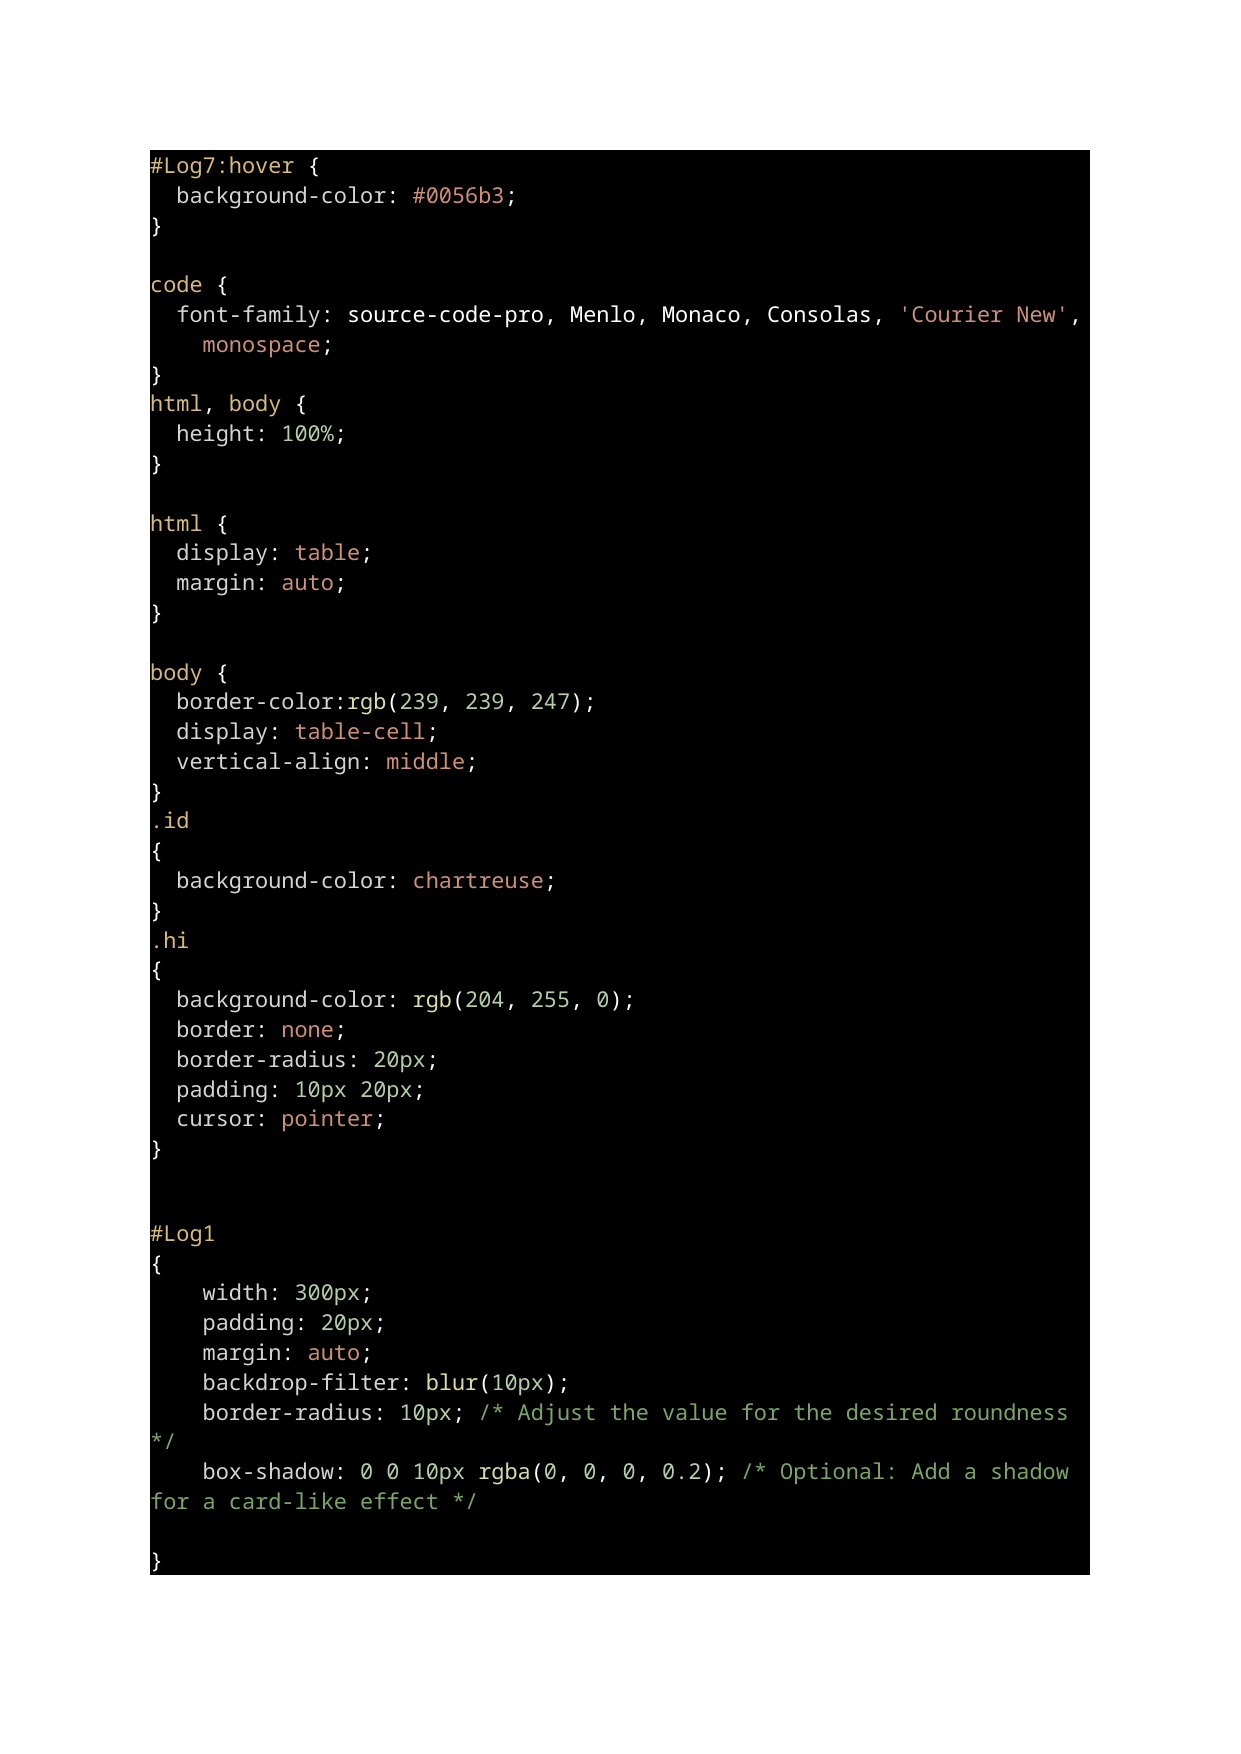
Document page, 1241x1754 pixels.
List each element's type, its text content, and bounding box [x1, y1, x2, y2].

text border-radius: 10px; /* Adjust the value for the desired roundness */ [150, 1396, 1090, 1456]
text margin: auto; [150, 567, 1090, 597]
text display: table; [150, 537, 1090, 567]
text } [150, 209, 1090, 239]
text background-color: #0056b3; [150, 180, 1090, 209]
text } [150, 448, 1090, 478]
text background-color: rgb(204, 255, 0); [150, 984, 1090, 1014]
text { [150, 954, 1090, 984]
text backdrop-filter: blur(10px); [150, 1367, 1090, 1396]
text border-radius: 20px; [150, 1044, 1090, 1073]
text body { [150, 656, 1090, 686]
text display: table-cell; [150, 716, 1090, 746]
text html, body { [150, 388, 1090, 418]
text padding: 10px 20px; [150, 1073, 1090, 1103]
text code { [150, 269, 1090, 299]
text } [150, 597, 1090, 627]
text border-color:rgb(239, 239, 247); [150, 686, 1090, 716]
text #Log7:hover { [150, 150, 1090, 180]
text .id [150, 805, 1090, 835]
text } [150, 358, 1090, 388]
text } [150, 776, 1090, 805]
text { [150, 1247, 1090, 1277]
text background-color: chartreuse; [150, 865, 1090, 895]
text { [150, 835, 1090, 865]
text margin: auto; [150, 1337, 1090, 1367]
text border: none; [150, 1014, 1090, 1044]
text height: 100%; [150, 418, 1090, 448]
text width: 300px; [150, 1277, 1090, 1307]
text } [150, 1545, 1090, 1575]
text vertical-align: middle; [150, 746, 1090, 776]
text } [150, 895, 1090, 924]
text monospace; [150, 329, 1090, 358]
text font-family: source-code-pro, Menlo, Monaco, Consolas, 'Courier New', [150, 299, 1090, 329]
text html { [150, 507, 1090, 537]
text box-shadow: 0 0 10px rgba(0, 0, 0, 0.2); /* Optional: Add a shadow for a card-like effect */ [150, 1456, 1090, 1516]
text cursor: pointer; [150, 1103, 1090, 1133]
text .hi [150, 924, 1090, 954]
text #Log1 [150, 1218, 1090, 1247]
text } [150, 1133, 1090, 1163]
text padding: 20px; [150, 1307, 1090, 1337]
